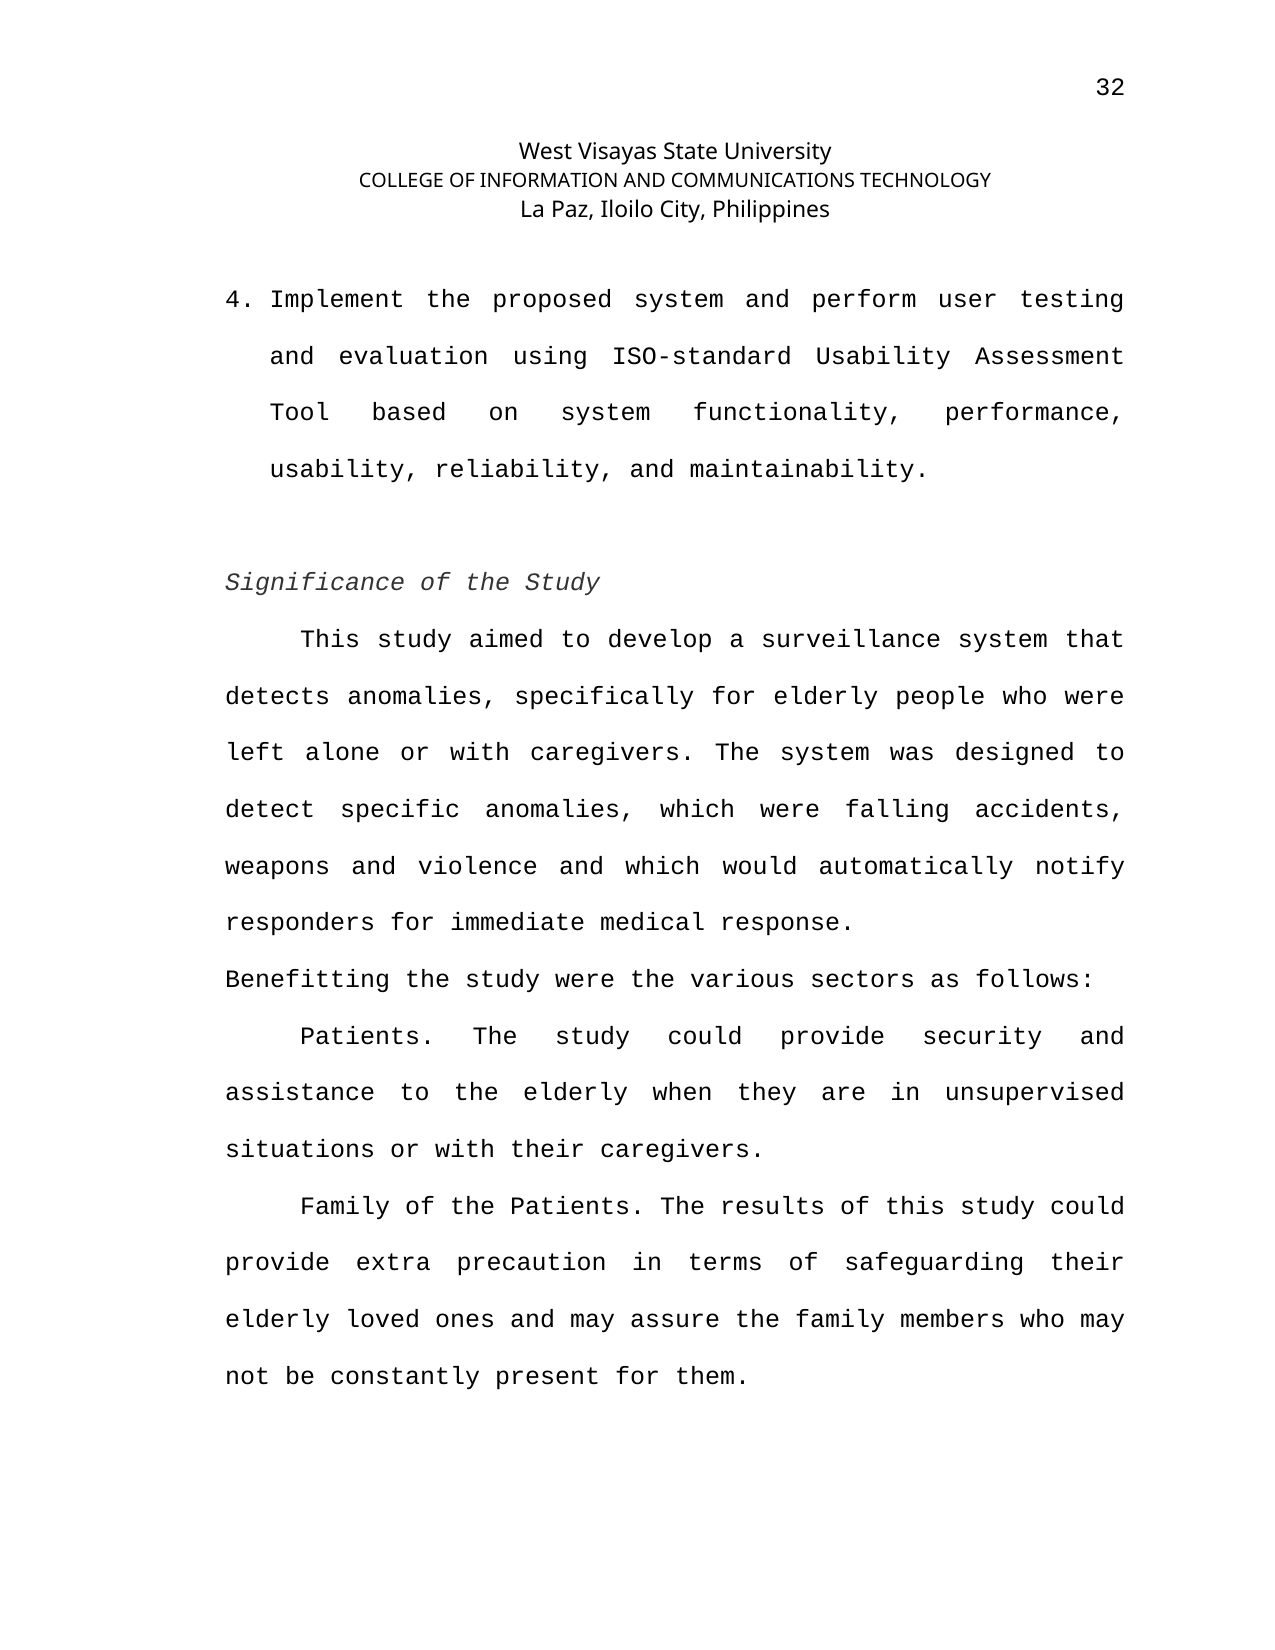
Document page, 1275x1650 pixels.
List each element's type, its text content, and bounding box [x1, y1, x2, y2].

list Implement the proposed system and perform user testing and evaluation using ISO-standard Usability Assessment Tool based on system functionality, performance, usability, reliability, and maintainability. [225, 287, 1125, 485]
text Significance of the Study [225, 570, 1125, 598]
text Family of the Patients. The results of this study could provide extra precaution in terms of safeguarding their elderly loved ones and may assure the family members who may not be constantly present for them. [225, 1193, 1125, 1392]
text This study aimed to develop a surveillance system that detects anomalies, specifically for elderly people who were left alone or with caregivers. The system was designed to detect specific anomalies, which were falling accidents, weapons and violence and which would automatically notify responders for immediate medical response. [225, 627, 1125, 938]
text Patients. The study could provide security and assistance to the elderly when they are in unsupervised situations or with their caregivers. [225, 1023, 1125, 1165]
text Benefitting the study were the various sectors as follows: [225, 967, 1125, 995]
